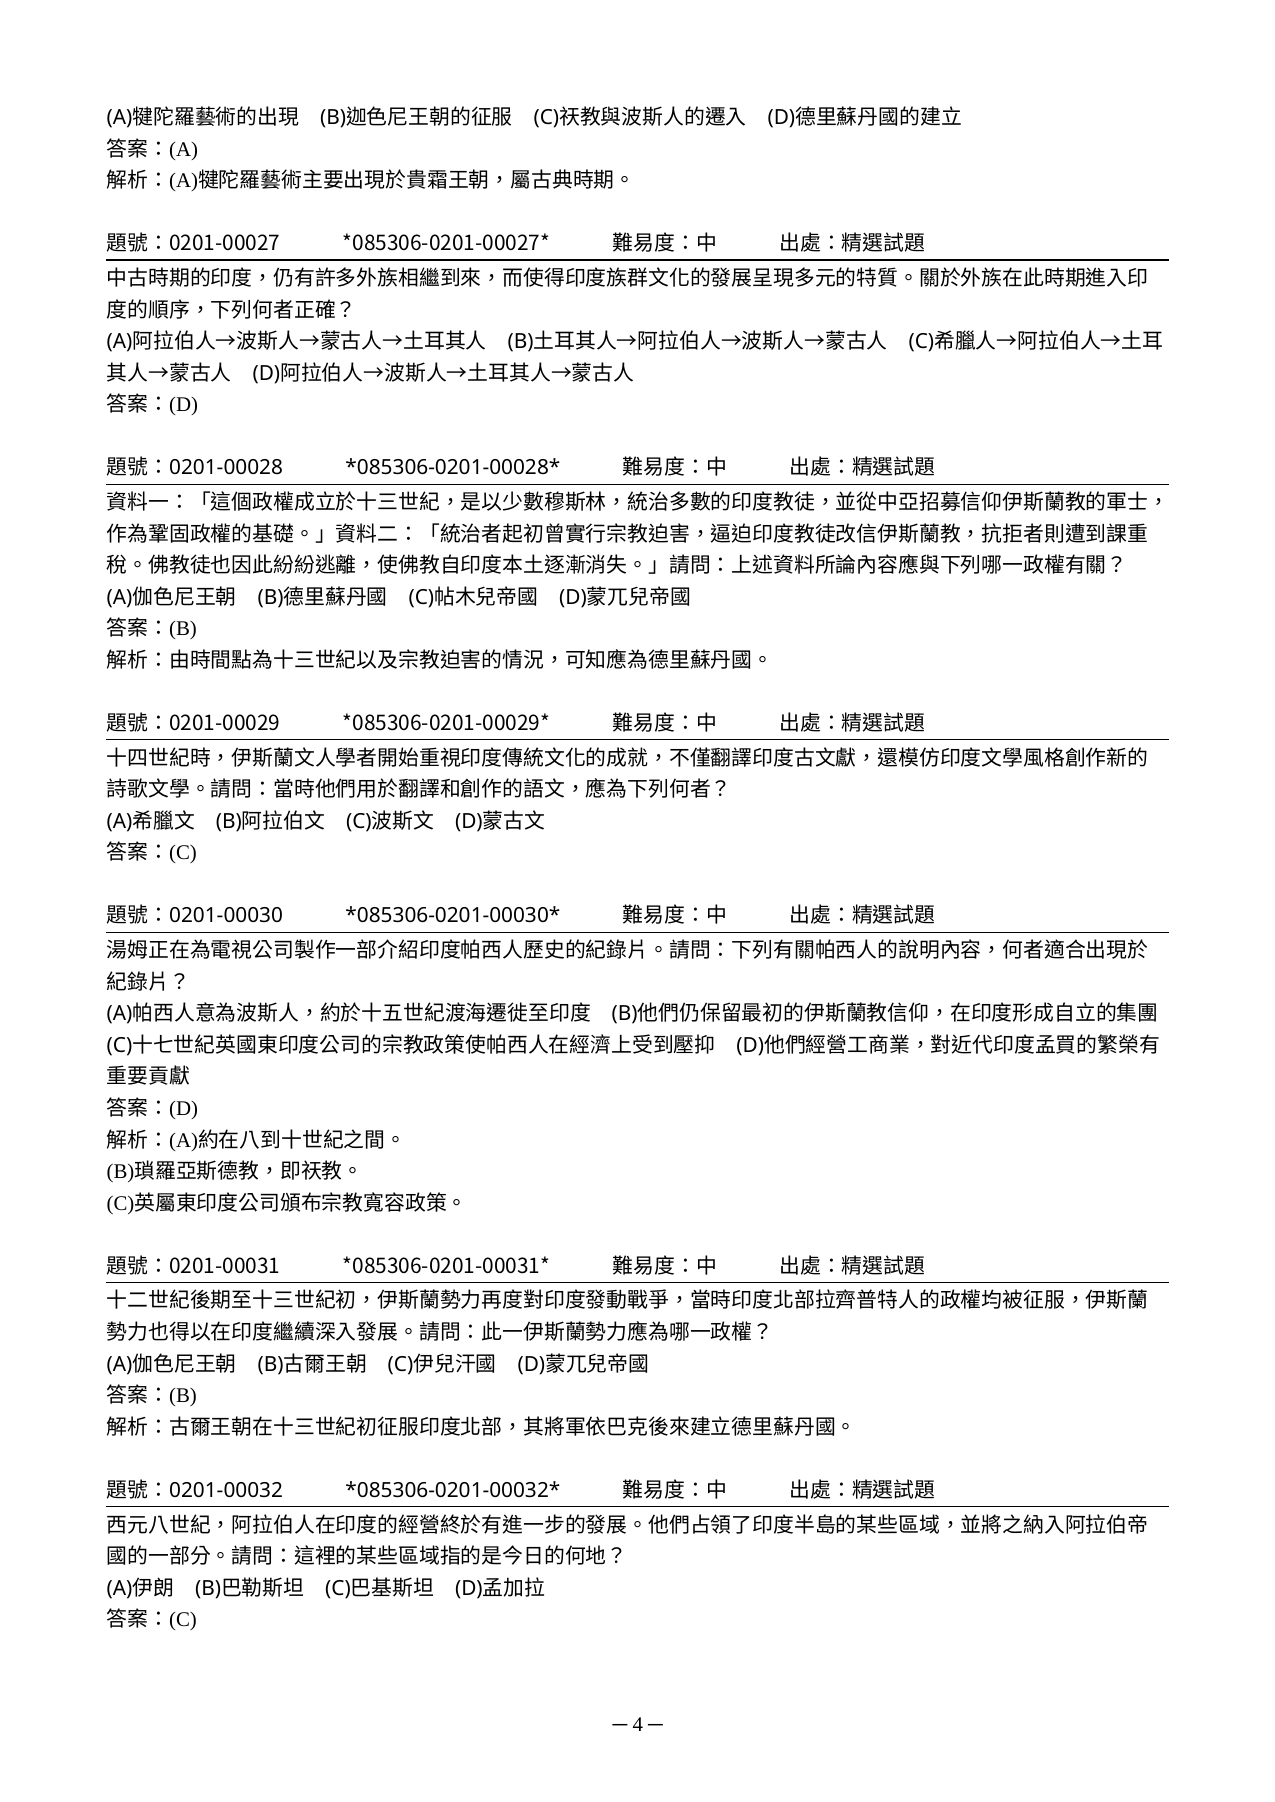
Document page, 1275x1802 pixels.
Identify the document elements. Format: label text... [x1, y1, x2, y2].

text 題號：0201-00028 *085306-0201-00028* 難易度：中 出處：精選試題 [106, 450, 1169, 484]
text 解析：(A)約在八到十世紀之間。 (B)瑣羅亞斯德教，即祆教。 (C)英屬東印度公司頒布宗教寬容政策。 [106, 1122, 1169, 1217]
text 題號：0201-00032 *085306-0201-00032* 難易度：中 出處：精選試題 [106, 1472, 1169, 1506]
text 答案：(B) [106, 611, 1169, 642]
text 答案：(D) [106, 387, 1169, 418]
text 答案：(C) [106, 1602, 1169, 1633]
text 題號：0201-00027 *085306-0201-00027* 難易度：中 出處：精選試題 [106, 226, 1169, 259]
text 解析：(A)犍陀羅藝術主要出現於貴霜王朝，屬古典時期。 [106, 163, 1169, 194]
text 解析：由時間點為十三世紀以及宗教迫害的情況，可知應為德里蘇丹國。 [106, 642, 1169, 674]
text 答案：(D) [106, 1091, 1169, 1122]
text 湯姆正在為電視公司製作一部介紹印度帕西人歷史的紀錄片。請問：下列有關帕西人的說明內容，何者適合出現於紀錄片？ (A)帕西人意為波斯人，約於十五世紀渡海遷徙至印度 (B)他們仍保留最初的伊斯蘭教信仰，在印度形成自立的集團 (C)十七世紀英國東印度公司的宗教政策使帕西人在經濟上受到壓抑 (D)他們經營工商業，對近代印度孟買的繁榮有重要貢獻 [106, 933, 1169, 1091]
text 題號：0201-00031 *085306-0201-00031* 難易度：中 出處：精選試題 [106, 1248, 1169, 1282]
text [106, 100, 1169, 131]
text 資料一：「這個政權成立於十三世紀，是以少數穆斯林，統治多數的印度教徒，並從中亞招募信仰伊斯蘭教的軍士，作為鞏固政權的基礎。」資料二：「統治者起初曾實行宗教迫害，逼迫印度教徒改信伊斯蘭教，抗拒者則遭到課重稅。佛教徒也因此紛紛逃離，使佛教自印度本土逐漸消失。」請問：上述資料所論內容應與下列哪一政權有關？ (A)伽色尼王朝 (B)德里蘇丹國 (C)帖木兒帝國 (D)蒙兀兒帝國 [106, 485, 1169, 611]
text 答案：(B) [106, 1378, 1169, 1409]
text 題號：0201-00030 *085306-0201-00030* 難易度：中 出處：精選試題 [106, 898, 1169, 932]
text 解析：古爾王朝在十三世紀初征服印度北部，其將軍依巴克後來建立德里蘇丹國。 [106, 1409, 1169, 1441]
text 西元八世紀，阿拉伯人在印度的經營終於有進一步的發展。他們占領了印度半島的某些區域，並將之納入阿拉伯帝國的一部分。請問：這裡的某些區域指的是今日的何地？ (A)伊朗 (B)巴勒斯坦 (C)巴基斯坦 (D)孟加拉 [106, 1507, 1169, 1602]
text 中古時期的印度，仍有許多外族相繼到來，而使得印度族群文化的發展呈現多元的特質。關於外族在此時期進入印度的順序，下列何者正確？ (A)阿拉伯人→波斯人→蒙古人→土耳其人 (B)土耳其人→阿拉伯人→波斯人→蒙古人 (C)希臘人→阿拉伯人→土耳其人→蒙古人 (D)阿拉伯人→波斯人→土耳其人→蒙古人 [106, 261, 1169, 387]
text 題號：0201-00029 *085306-0201-00029* 難易度：中 出處：精選試題 [106, 706, 1169, 739]
text 答案：(A) [106, 131, 1169, 163]
text 答案：(C) [106, 835, 1169, 867]
text 十四世紀時，伊斯蘭文人學者開始重視印度傳統文化的成就，不僅翻譯印度古文獻，還模仿印度文學風格創作新的詩歌文學。請問：當時他們用於翻譯和創作的語文，應為下列何者？ (A)希臘文 (B)阿拉伯文 (C)波斯文 (D)蒙古文 [106, 740, 1169, 835]
text 十二世紀後期至十三世紀初，伊斯蘭勢力再度對印度發動戰爭，當時印度北部拉齊普特人的政權均被征服，伊斯蘭勢力也得以在印度繼續深入發展。請問：此一伊斯蘭勢力應為哪一政權？ (A)伽色尼王朝 (B)古爾王朝 (C)伊兒汗國 (D)蒙兀兒帝國 [106, 1283, 1169, 1378]
